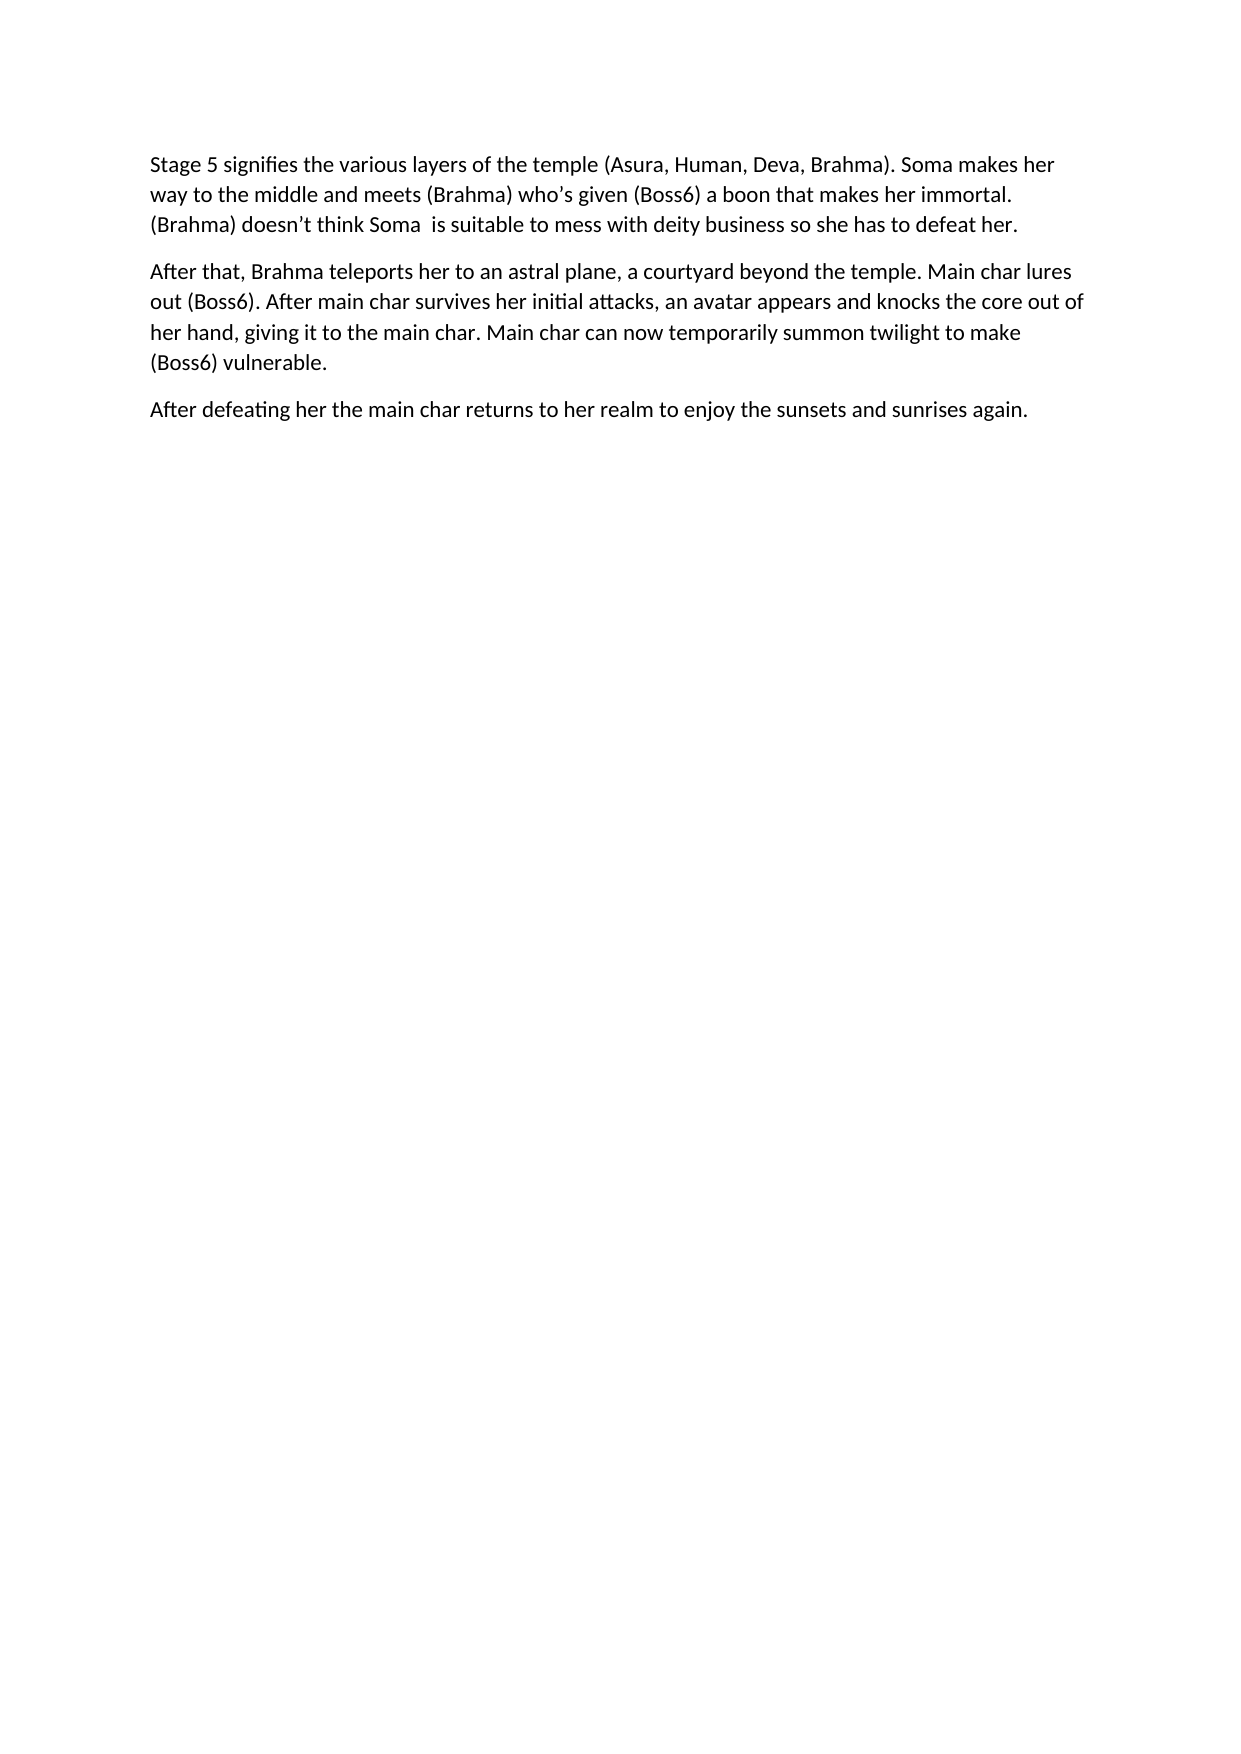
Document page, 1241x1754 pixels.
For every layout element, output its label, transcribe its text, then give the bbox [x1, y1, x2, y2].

text Stage 5 signifies the various layers of the temple (Asura, Human, Deva, Brahma). Soma makes her way to the middle and meets (Brahma) who’s given (Boss6) a boon that makes her immortal. (Brahma) doesn’t think Soma is suitable to mess with deity business so she has to defeat her. [150, 150, 1090, 238]
text After defeating her the main char returns to her realm to enjoy the sunsets and sunrises again. [150, 395, 1090, 423]
